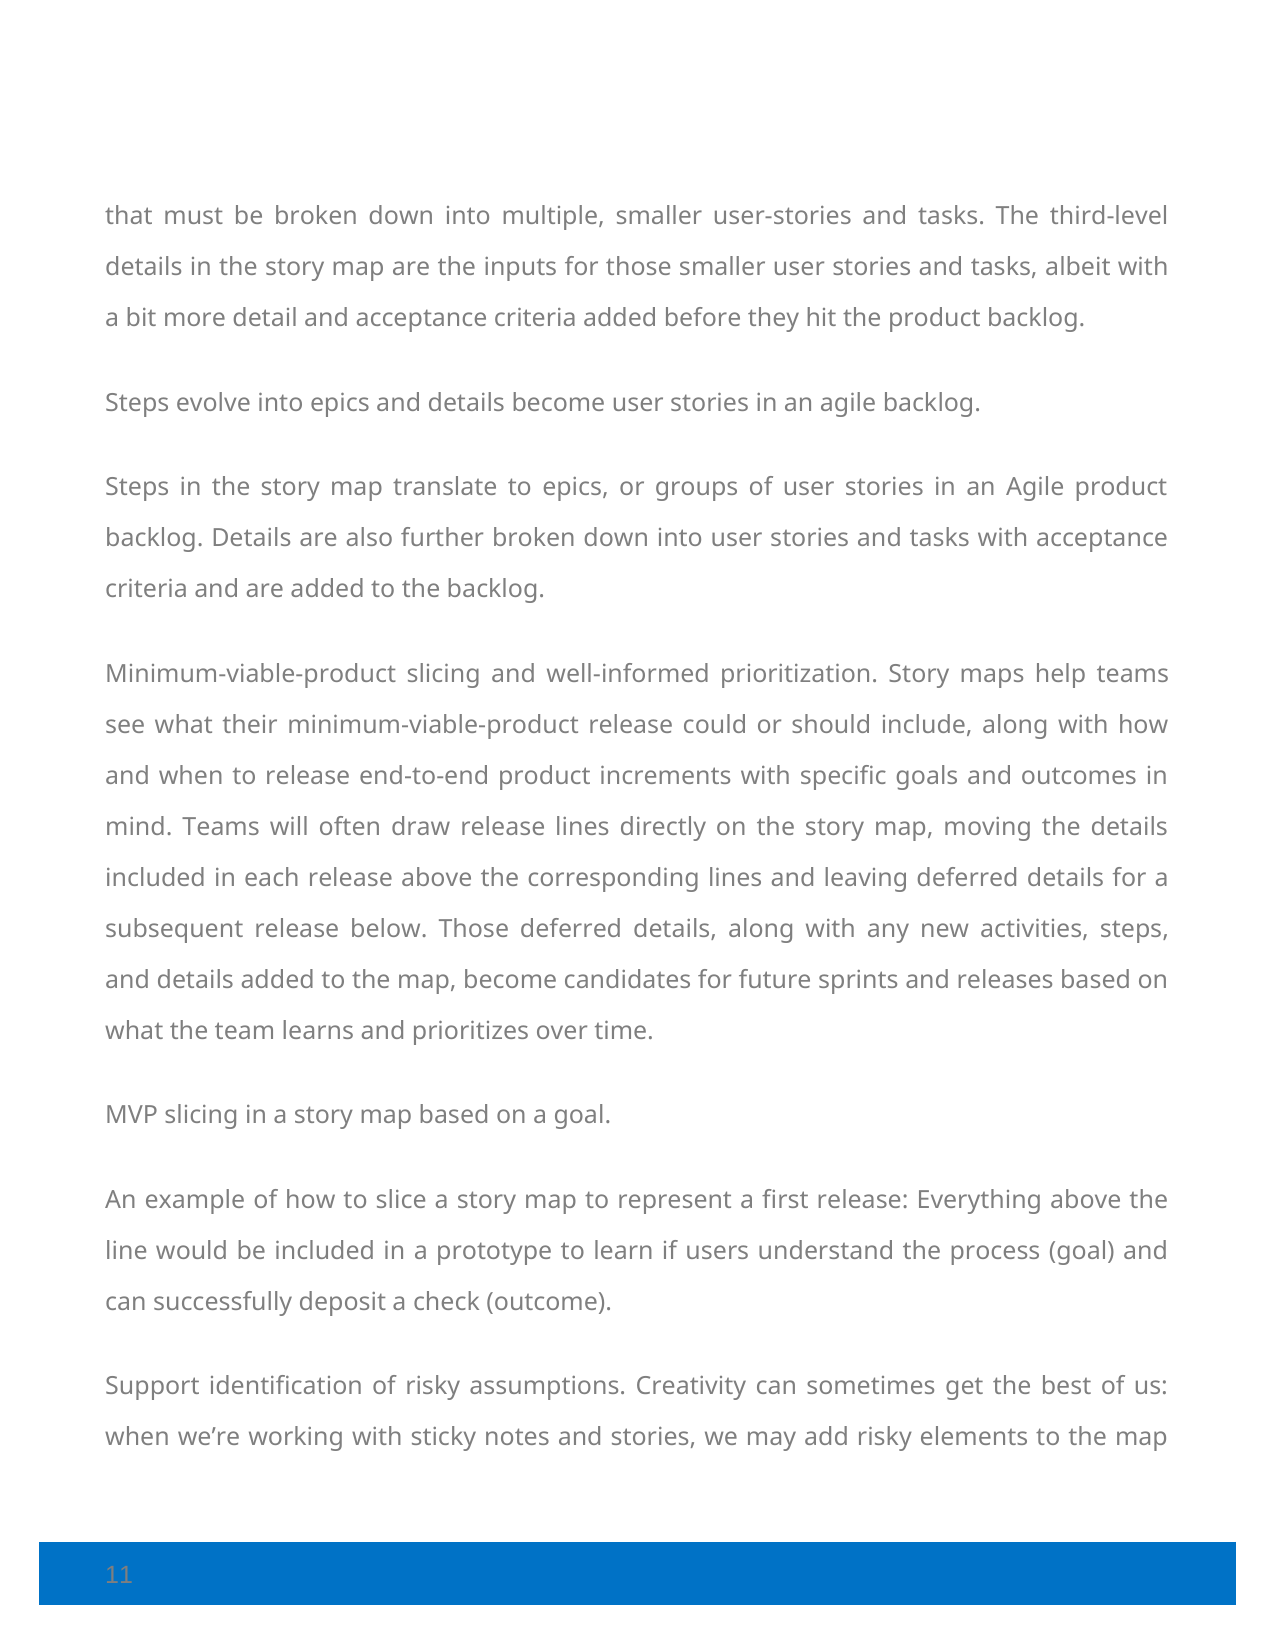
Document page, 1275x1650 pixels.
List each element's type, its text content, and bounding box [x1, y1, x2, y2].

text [105, 1368, 1170, 1453]
text An example of how to slice a story map to represent a first release: Everything above the line would be included in a prototype to learn if users understand the process (goal) and can successfully deposit a check (outcome). [105, 1181, 1170, 1317]
text MVP slicing in a story map based on a goal. [105, 1097, 1170, 1131]
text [105, 198, 1170, 334]
text Steps evolve into epics and details become user stories in an agile backlog. [105, 384, 1170, 418]
text Minimum-viable-product slicing and well-informed prioritization. Story maps help teams see what their minimum-viable-product release could or should include, along with how and when to release end-to-end product increments with specific goals and outcomes in mind. Teams will often draw release lines directly on the story map, moving the details included in each release above the corresponding lines and leaving deferred details for a subsequent release below. Those deferred details, along with any new activities, steps, and details added to the map, become candidates for future sprints and releases based on what the team learns and prioritizes over time. [105, 655, 1170, 1047]
text Steps in the story map translate to epics, or groups of user stories in an Agile product backlog. Details are also further broken down into user stories and tasks with acceptance criteria and are added to the backlog. [105, 469, 1170, 605]
